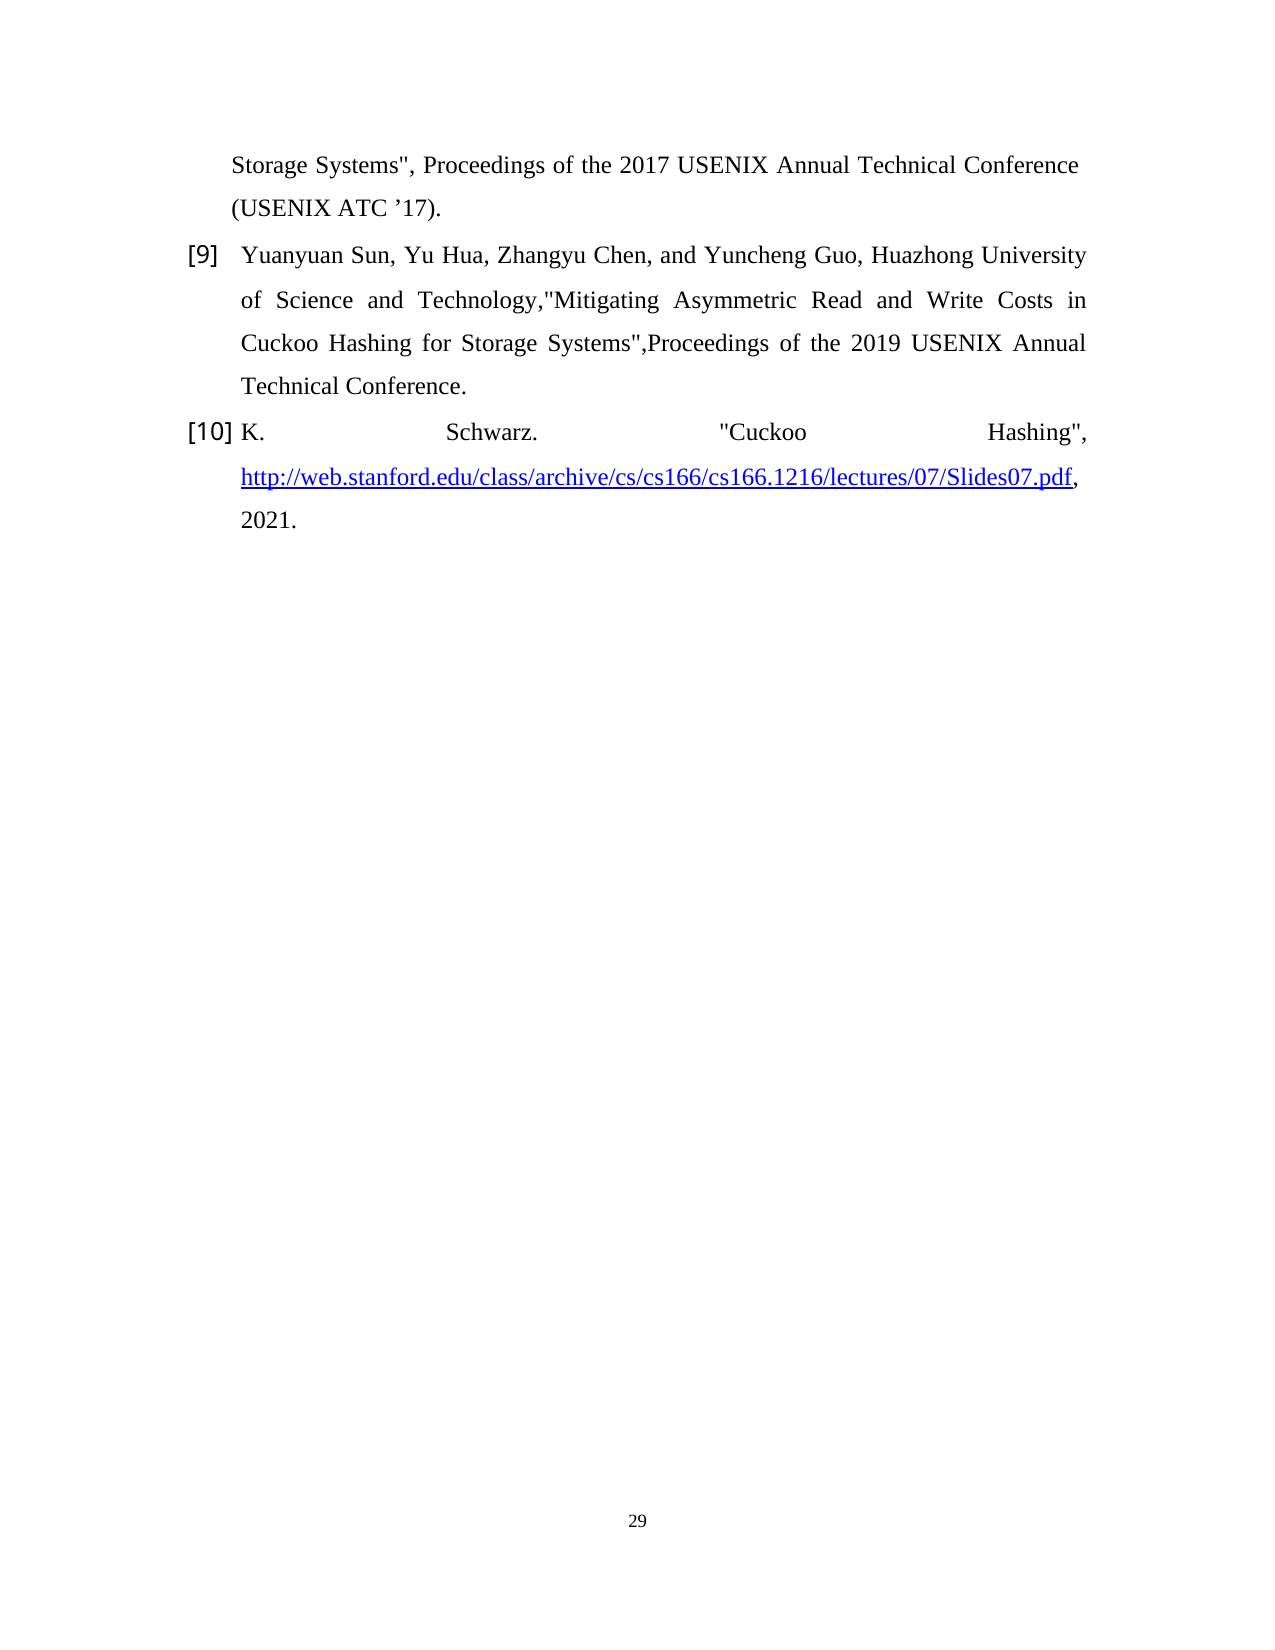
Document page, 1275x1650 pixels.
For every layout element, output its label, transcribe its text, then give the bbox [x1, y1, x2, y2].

list Storage Systems", Proceedings of the 2017 USENIX Annual Technical Conference (USENIX ATC ’17). [187, 150, 1087, 222]
text Yuanyuan Sun, Yu Hua, Zhangyu Chen, and Yuncheng Guo, Huazhong University of Science and Technology,"Mitigating Asymmetric Read and Write Costs in Cuckoo Hashing for Storage Systems",Proceedings of the 2019 USENIX Annual Technical Conference. [187, 236, 1087, 400]
text K. Schwarz. "Cuckoo Hashing", http://web.stanford.edu/class/archive/cs/cs166/cs166.1216/lectures/07/Slides07.pdf, 2021. [187, 414, 1087, 534]
